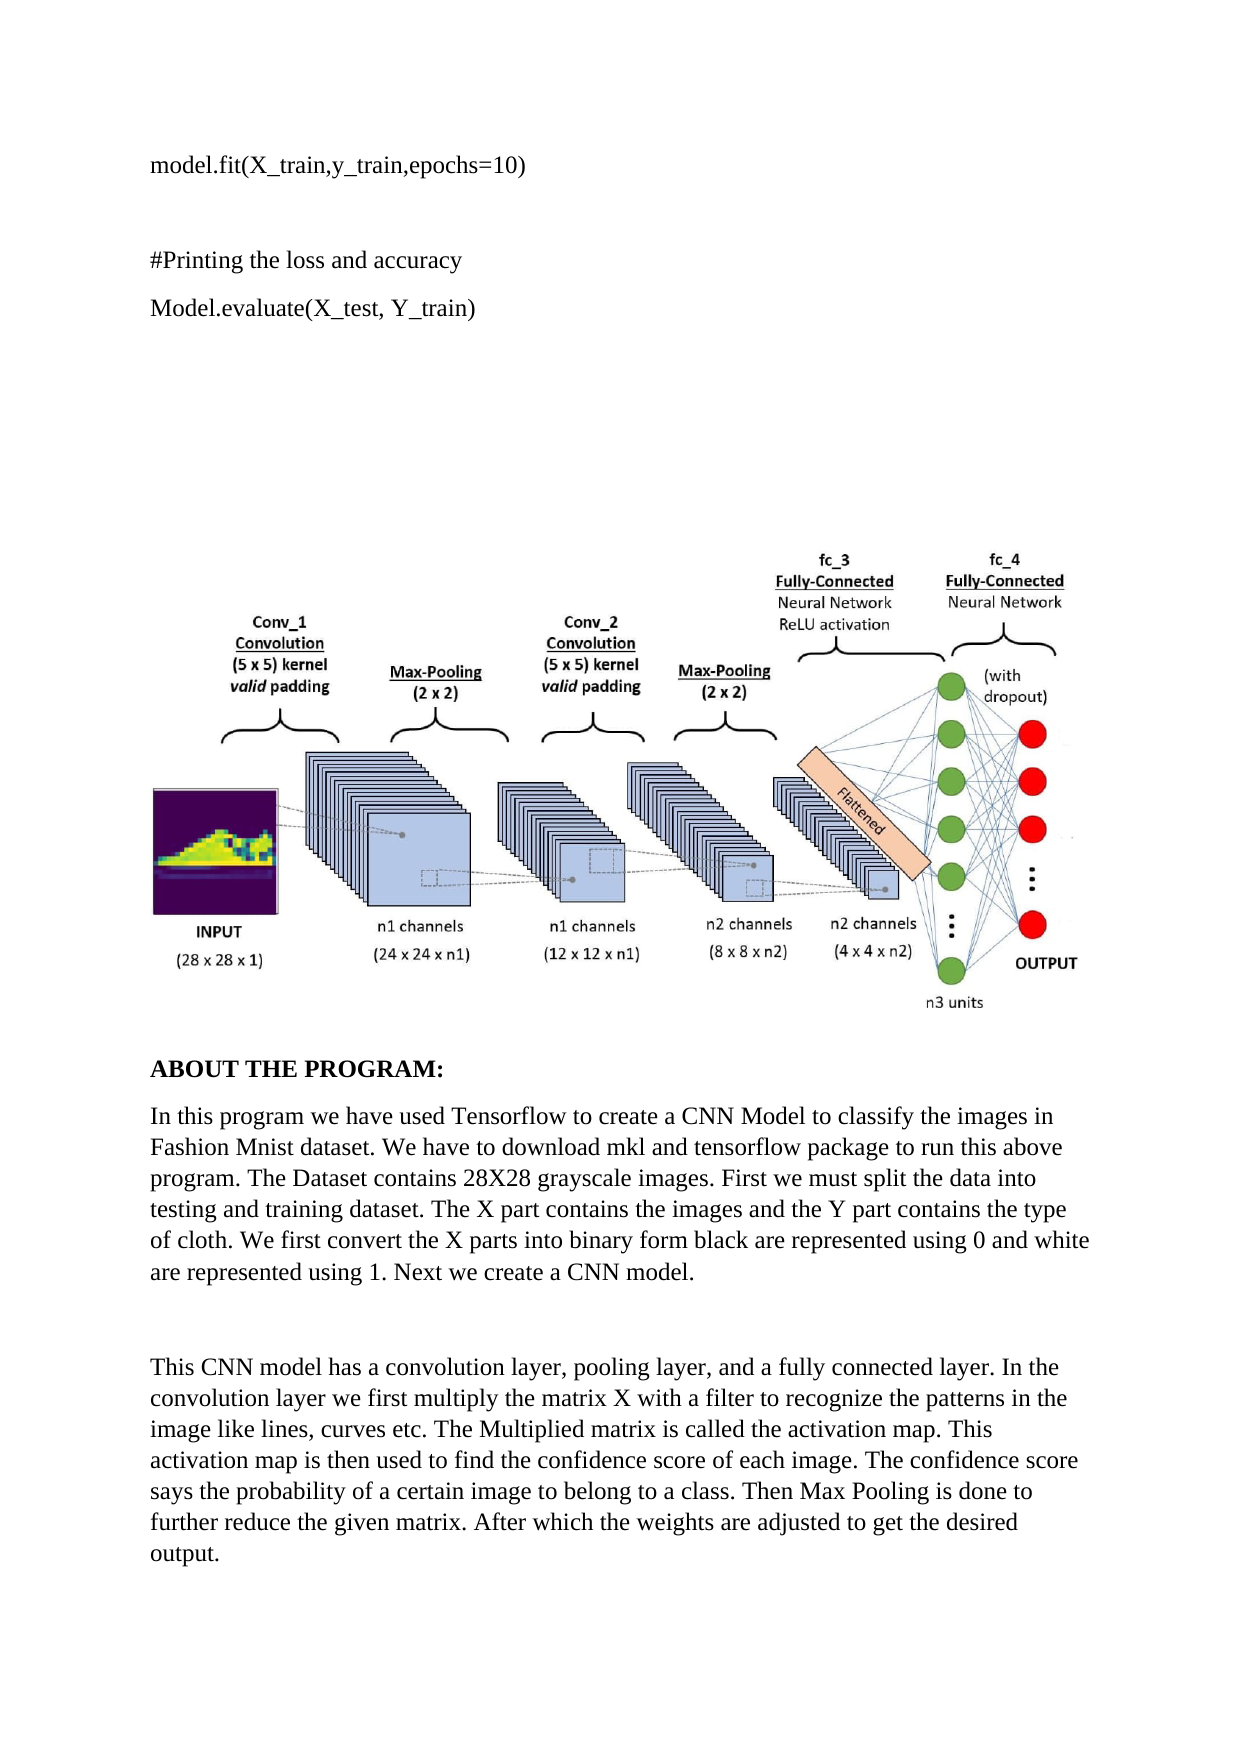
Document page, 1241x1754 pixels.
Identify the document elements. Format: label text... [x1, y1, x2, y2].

picture [150, 531, 1091, 1035]
text This CNN model has a convolution layer, pooling layer, and a fully connected layer. In the convolution layer we first multiply the matrix X with a filter to recognize the patterns in the image like lines, curves etc. The Multiplied matrix is called the activation map. This activation map is then used to find the confidence score of each image. The confidence score says the probability of a certain image to belong to a class. Then Max Pooling is done to further reduce the given matrix. After which the weights are adjusted to get the desired output. [150, 1352, 1090, 1567]
text In this program we have used Tensorflow to create a CNN Model to classify the images in Fashion Mnist dataset. We have to download mkl and tensorflow package to run this above program. The Dataset contains 28X28 grayscale images. First we must split the data into testing and training dataset. The X part contains the images and the Y part contains the type of cloth. We first convert the X parts into binary form black are represented using 0 and white are represented using 1. Next we create a CNN model. [150, 1101, 1090, 1285]
text model.fit(X_train,y_train,epochs=10) [150, 150, 1090, 179]
text Model.evaluate(X_test, Y_train) [150, 293, 1090, 322]
text #Printing the loss and accuracy [150, 245, 1090, 274]
text ABOUT THE PROGRAM: [150, 1054, 1090, 1082]
